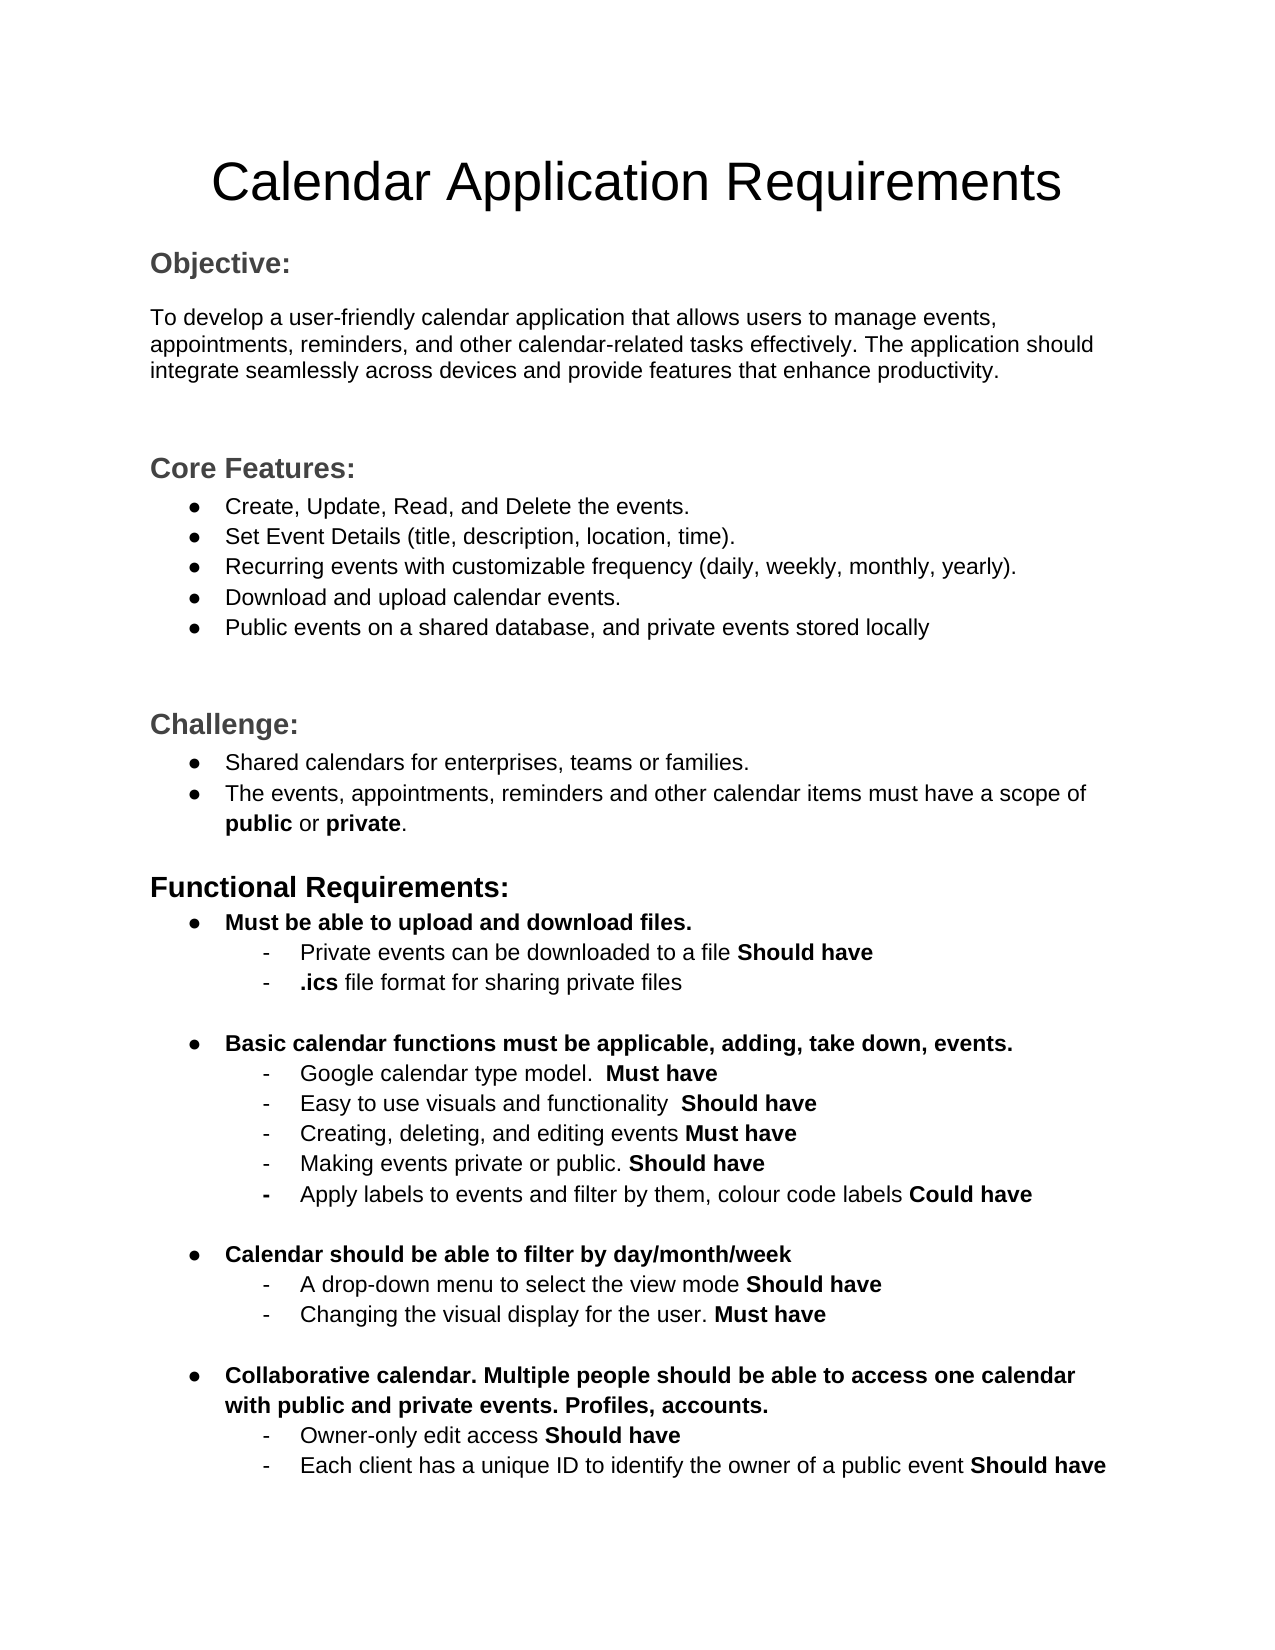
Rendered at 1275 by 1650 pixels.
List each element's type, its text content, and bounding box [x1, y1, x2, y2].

list Create, Update, Read, and Delete the events. [187, 493, 1125, 519]
list Recurring events with customizable frequency (daily, weekly, monthly, yearly). [187, 553, 1125, 579]
text To develop a user-friendly calendar application that allows users to manage events, appointments, reminders, and other calendar-related tasks effectively. The application should integrate seamlessly across devices and provide features that enhance productivity. [150, 304, 1125, 383]
title Calendar Application Requirements [150, 150, 1125, 212]
list Set Event Details (title, description, location, time). [187, 523, 1125, 549]
list .ics file format for sharing private files [262, 969, 1125, 995]
list Public events on a shared database, and private events stored locally [187, 614, 1125, 640]
list Creating, deleting, and editing events Must have [262, 1120, 1125, 1146]
list Easy to use visuals and functionality Should have [262, 1090, 1125, 1116]
subtitle Challenge: [150, 707, 1125, 741]
list A drop-down menu to select the view mode Should have [262, 1271, 1125, 1297]
list The events, appointments, reminders and other calendar items must have a scope of public or private. [187, 779, 1125, 836]
list Private events can be downloaded to a file Should have [262, 939, 1125, 965]
list Calendar should be able to filter by day/month/week [187, 1241, 1125, 1267]
list Google calendar type model. Must have [262, 1060, 1125, 1086]
list Changing the visual display for the user. Must have [262, 1301, 1125, 1328]
list Making events private or public. Should have [262, 1150, 1125, 1177]
list Collaborative calendar. Multiple people should be able to access one calendar with public and private events. Profiles, accounts. [187, 1362, 1125, 1418]
list Download and upload calendar events. [187, 583, 1125, 610]
list Owner-only edit access Should have [262, 1422, 1125, 1448]
list Apply labels to events and filter by them, colour code labels Could have [262, 1181, 1125, 1207]
list Shared calendars for enterprises, teams or families. [187, 749, 1125, 776]
subtitle Objective: [150, 246, 1125, 279]
list Each client has a unique ID to identify the owner of a public event Should have [262, 1452, 1125, 1479]
subtitle Core Features: [150, 451, 1125, 484]
text Functional Requirements: [150, 870, 1125, 904]
list Must be able to upload and download files. [187, 909, 1125, 935]
list Basic calendar functions must be applicable, adding, take down, events. [187, 1029, 1125, 1056]
